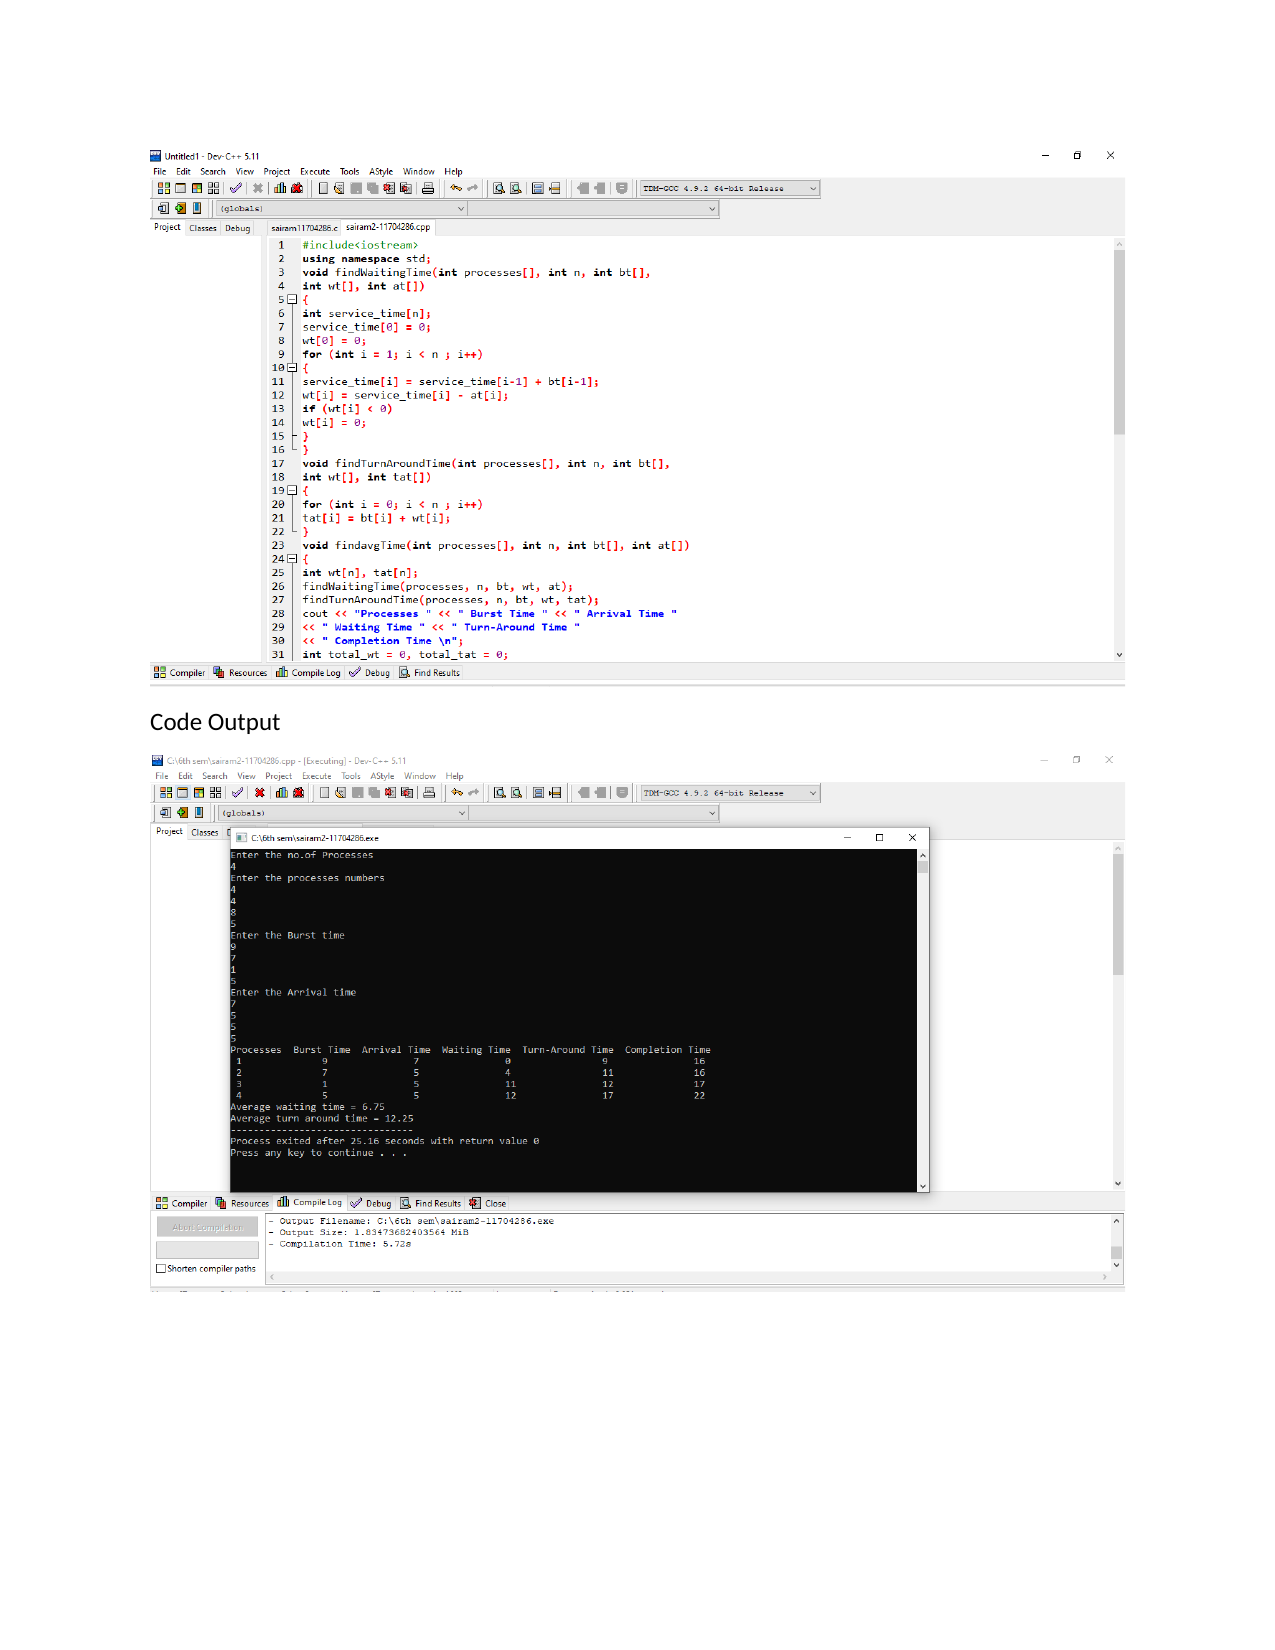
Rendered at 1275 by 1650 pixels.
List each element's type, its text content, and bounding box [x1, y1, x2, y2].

picture [150, 150, 1125, 687]
text Code Output [150, 706, 1125, 736]
picture [150, 755, 1125, 1292]
